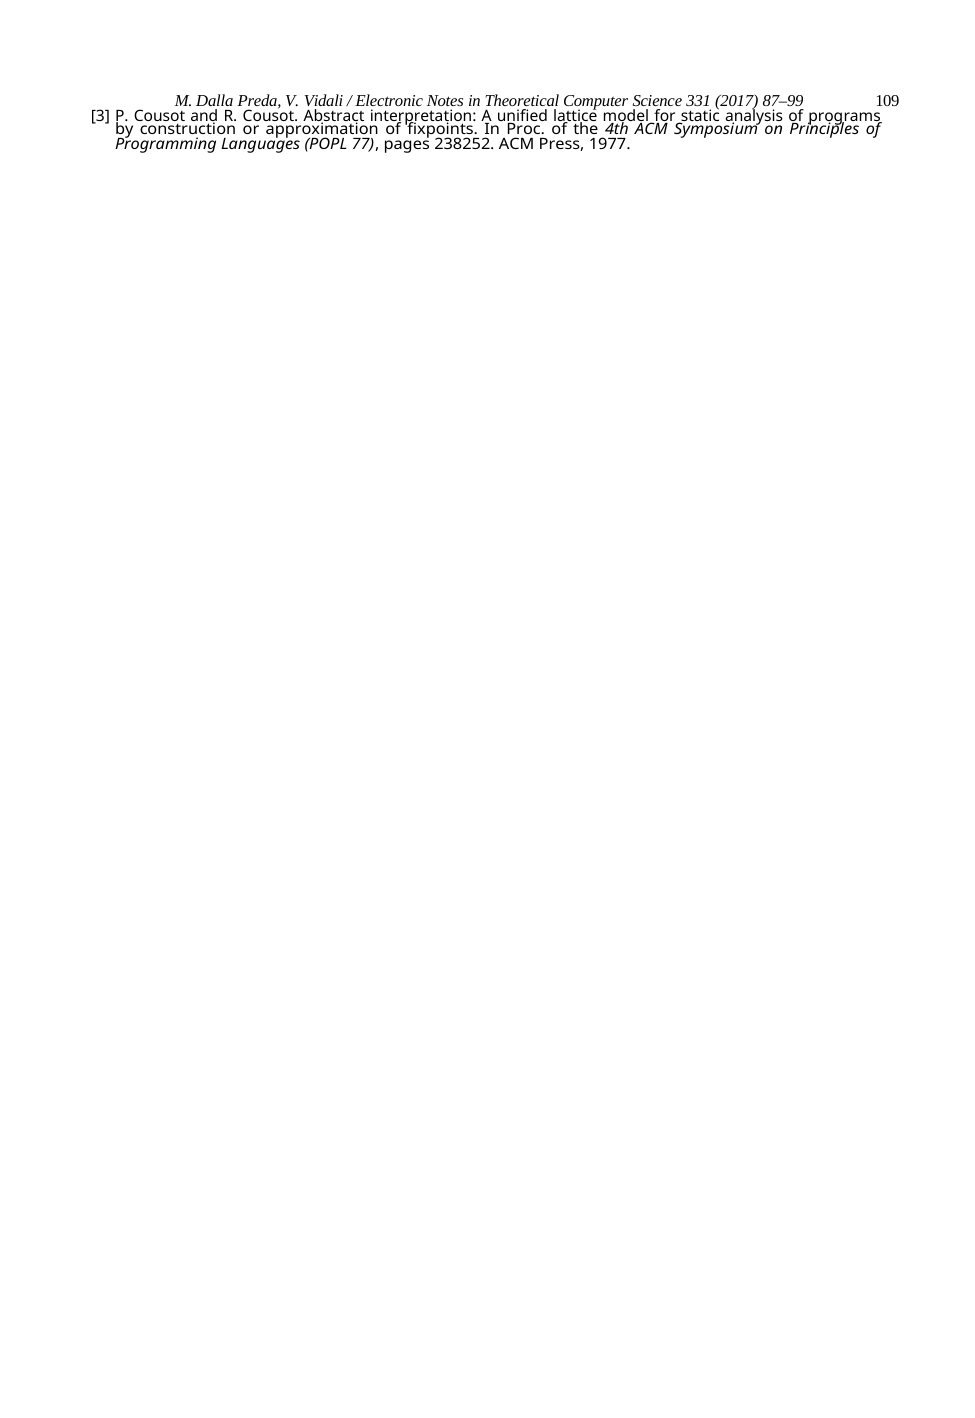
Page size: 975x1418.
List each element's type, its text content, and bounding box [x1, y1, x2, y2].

list P. Cousot and R. Cousot. Abstract interpretation: A unified lattice model for static analysis of programs by construction or approximation of fixpoints. In Proc. of the 4th ACM Symposium on Principles of Programming Languages (POPL 77), pages 238252. ACM Press, 1977. [91, 110, 881, 154]
